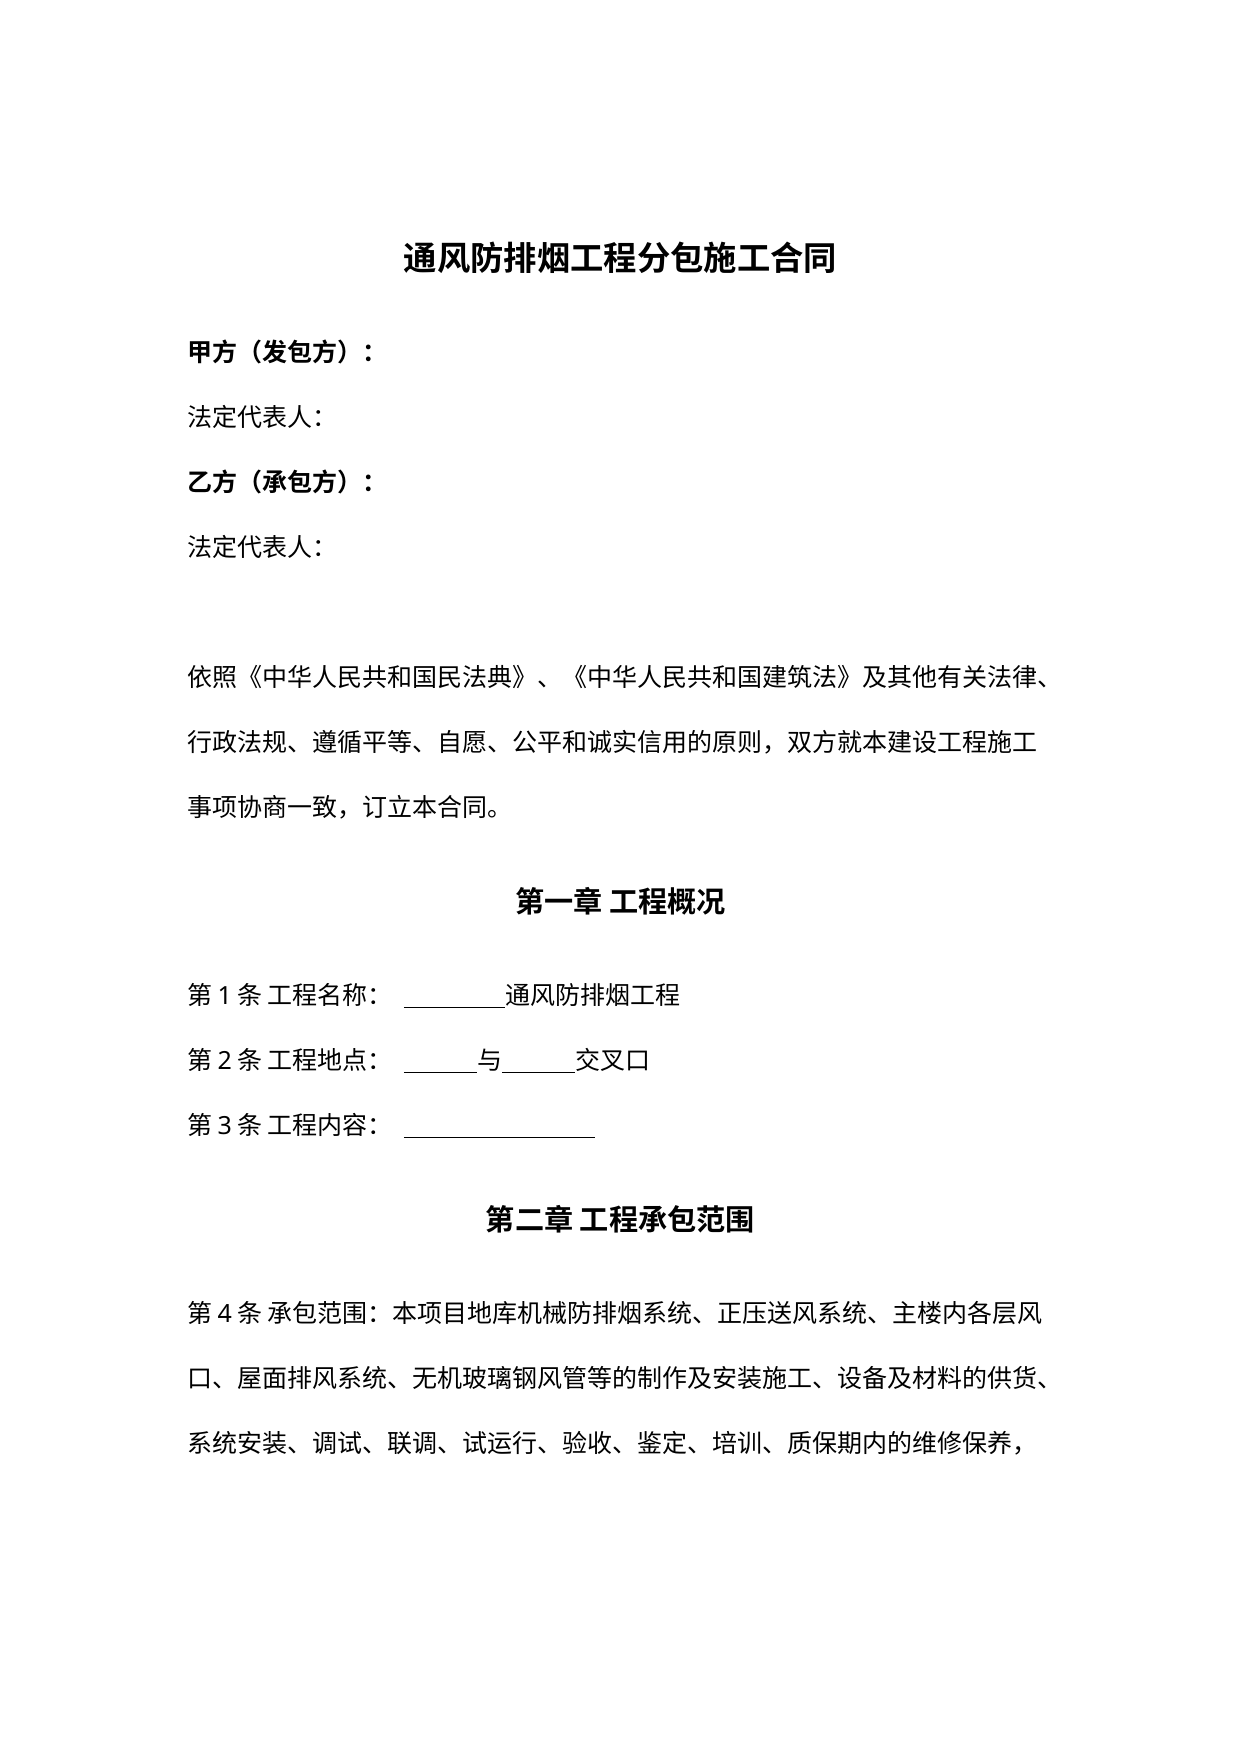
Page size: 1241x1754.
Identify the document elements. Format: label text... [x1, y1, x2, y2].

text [187, 1279, 1053, 1474]
text 甲方（发包方）： [187, 318, 1053, 383]
text 法定代表人： [187, 383, 1053, 448]
subtitle 第二章 工程承包范围 [187, 1185, 1053, 1250]
text 乙方（承包方）： [187, 448, 1053, 513]
text 第3条 工程内容： [187, 1091, 1053, 1156]
text 第2条 工程地点： 与 交叉口 [187, 1026, 1053, 1091]
text 法定代表人： [187, 513, 1053, 578]
subtitle 第一章 工程概况 [187, 867, 1053, 932]
subtitle 通风防排烟工程分包施工合同 [187, 224, 1053, 289]
text 依照《中华人民共和国民法典》、《中华人民共和国建筑法》及其他有关法律、行政法规、遵循平等、自愿、公平和诚实信用的原则，双方就本建设工程施工事项协商一致，订立本合同。 [187, 643, 1053, 838]
text 第1条 工程名称： 通风防排烟工程 [187, 961, 1053, 1026]
